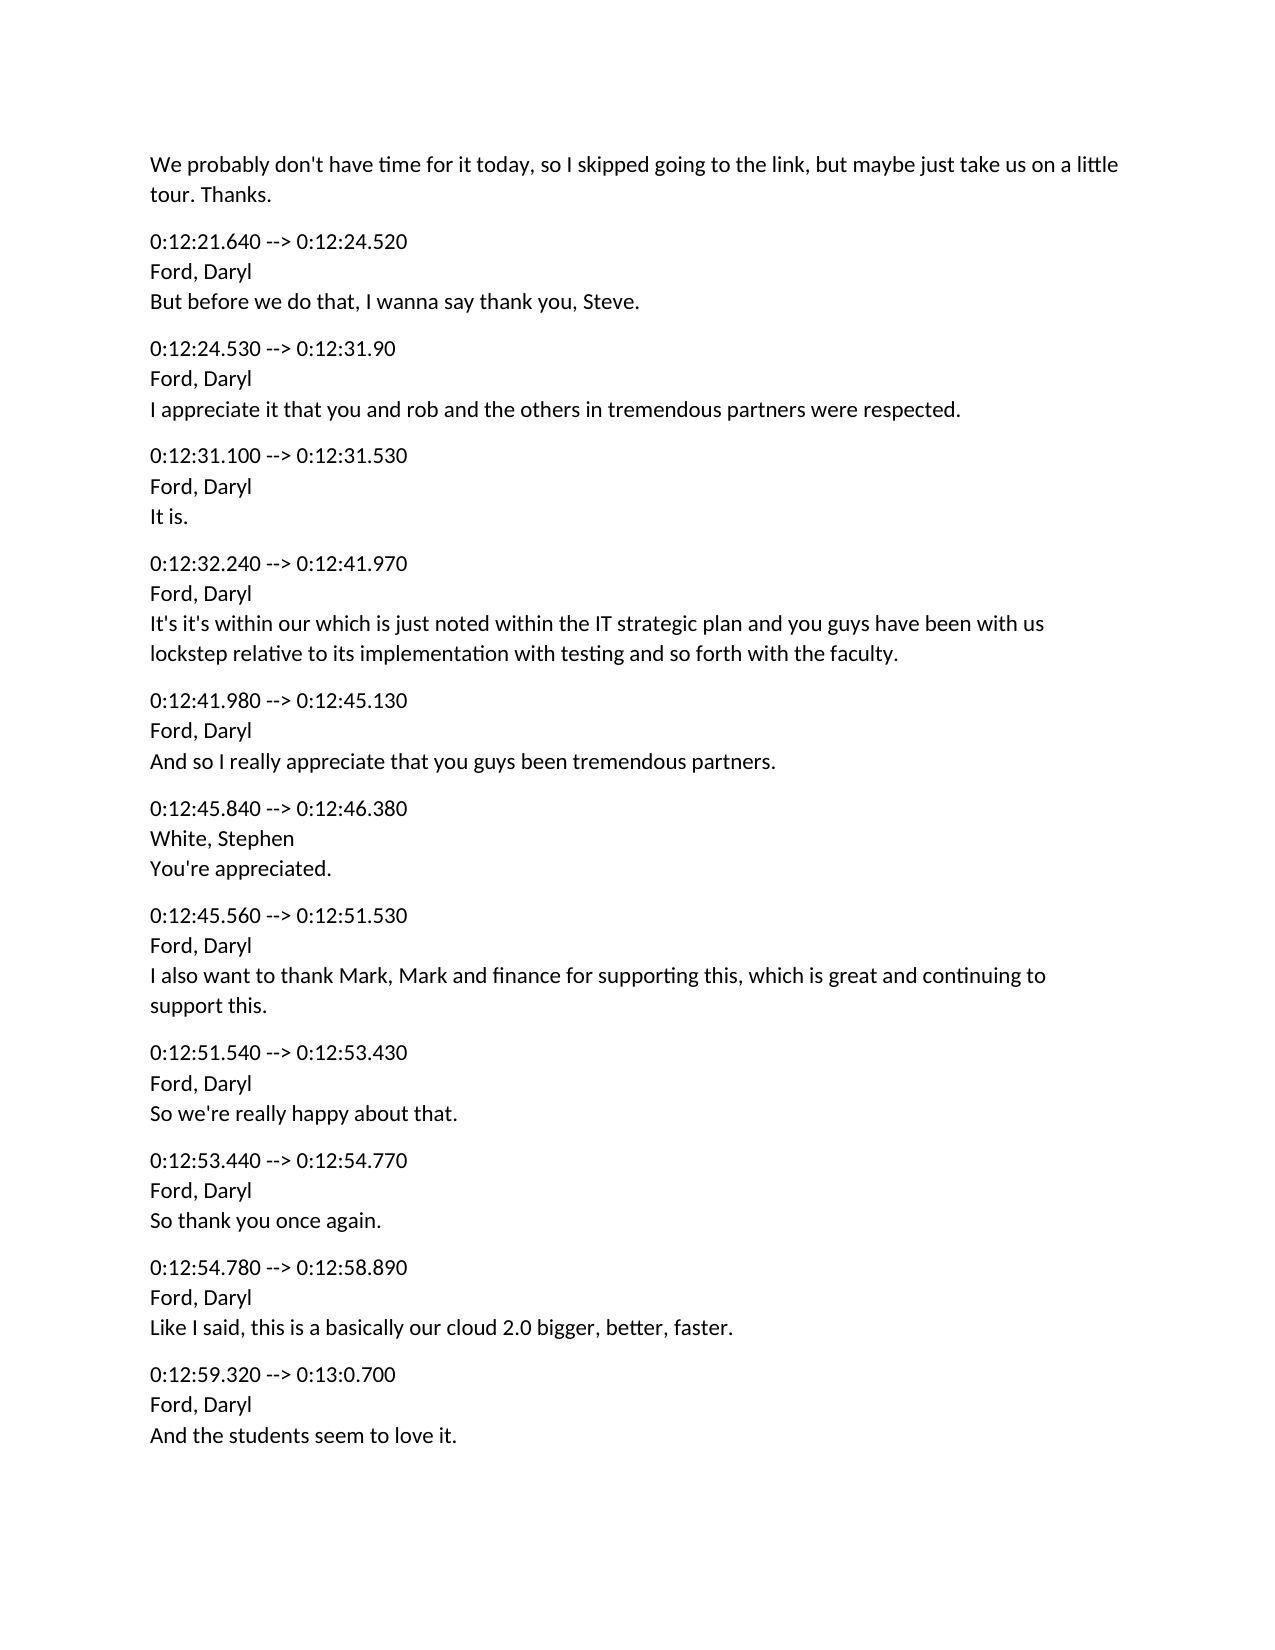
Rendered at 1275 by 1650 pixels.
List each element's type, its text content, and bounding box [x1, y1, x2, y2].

text 0:12:21.640 --> 0:12:24.520 Ford, Daryl But before we do that, I wanna say thank you, Steve. [150, 227, 1125, 316]
text 0:12:45.840 --> 0:12:46.380 White, Stephen You're appreciated. [150, 794, 1125, 882]
text 0:12:51.540 --> 0:12:53.430 Ford, Daryl So we're really happy about that. [150, 1038, 1125, 1127]
text 0:12:32.240 --> 0:12:41.970 Ford, Daryl It's it's within our which is just noted within the IT strategic plan and you guys have been with us lockstep relative to its implementation with testing and so forth with the faculty. [150, 549, 1125, 668]
text 0:12:24.530 --> 0:12:31.90 Ford, Daryl I appreciate it that you and rob and the others in tremendous partners were respected. [150, 334, 1125, 423]
text 0:12:59.320 --> 0:13:0.700 Ford, Daryl And the students seem to love it. [150, 1360, 1125, 1449]
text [150, 150, 1125, 208]
text 0:12:31.100 --> 0:12:31.530 Ford, Daryl It is. [150, 442, 1125, 530]
text 0:12:53.440 --> 0:12:54.770 Ford, Daryl So thank you once again. [150, 1146, 1125, 1234]
text 0:12:45.560 --> 0:12:51.530 Ford, Daryl I also want to thank Mark, Mark and finance for supporting this, which is great and continuing to support this. [150, 901, 1125, 1020]
text 0:12:41.980 --> 0:12:45.130 Ford, Daryl And so I really appreciate that you guys been tremendous partners. [150, 686, 1125, 775]
text 0:12:54.780 --> 0:12:58.890 Ford, Daryl Like I said, this is a basically our cloud 2.0 bigger, better, faster. [150, 1253, 1125, 1342]
